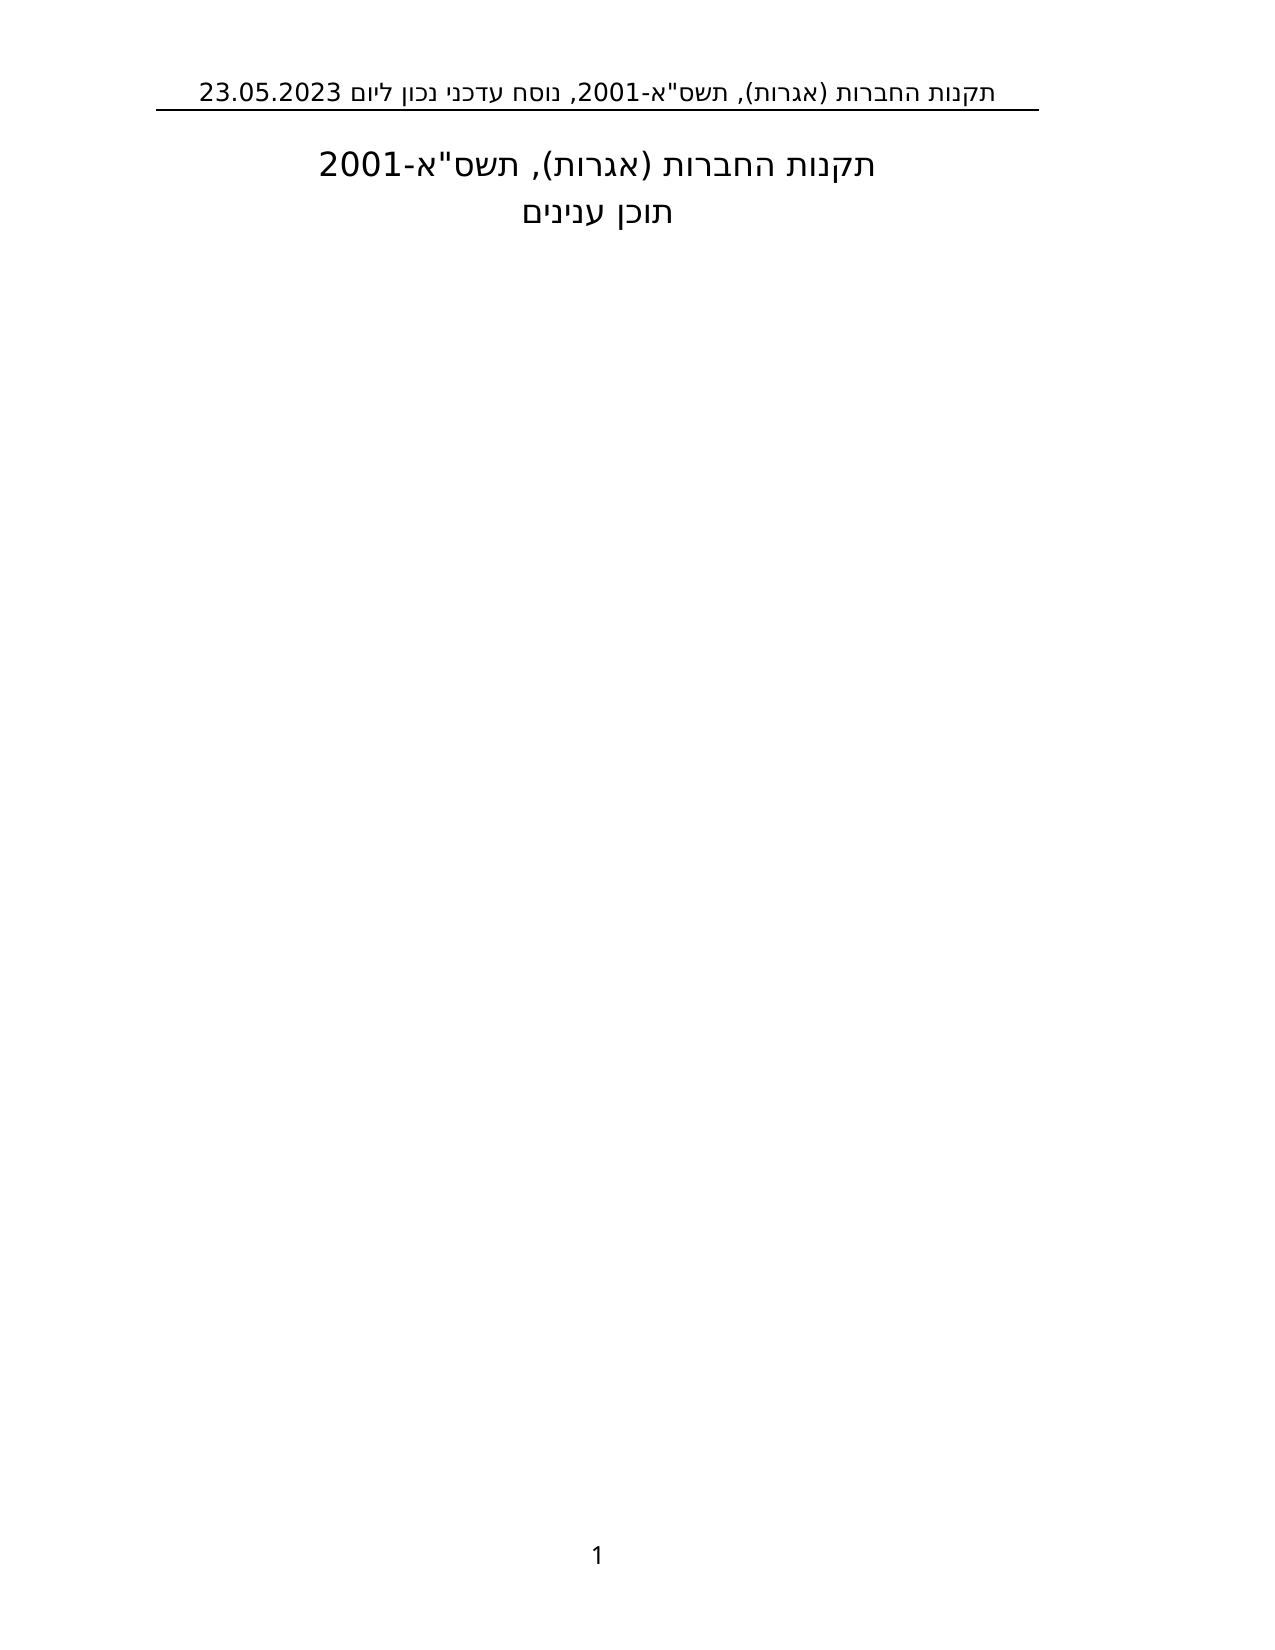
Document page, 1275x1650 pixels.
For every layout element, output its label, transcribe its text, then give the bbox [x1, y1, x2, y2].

text תוכן ענינים [156, 199, 1039, 238]
text תקנות החברות (אגרות), תשס"א-2001 [156, 151, 1039, 190]
